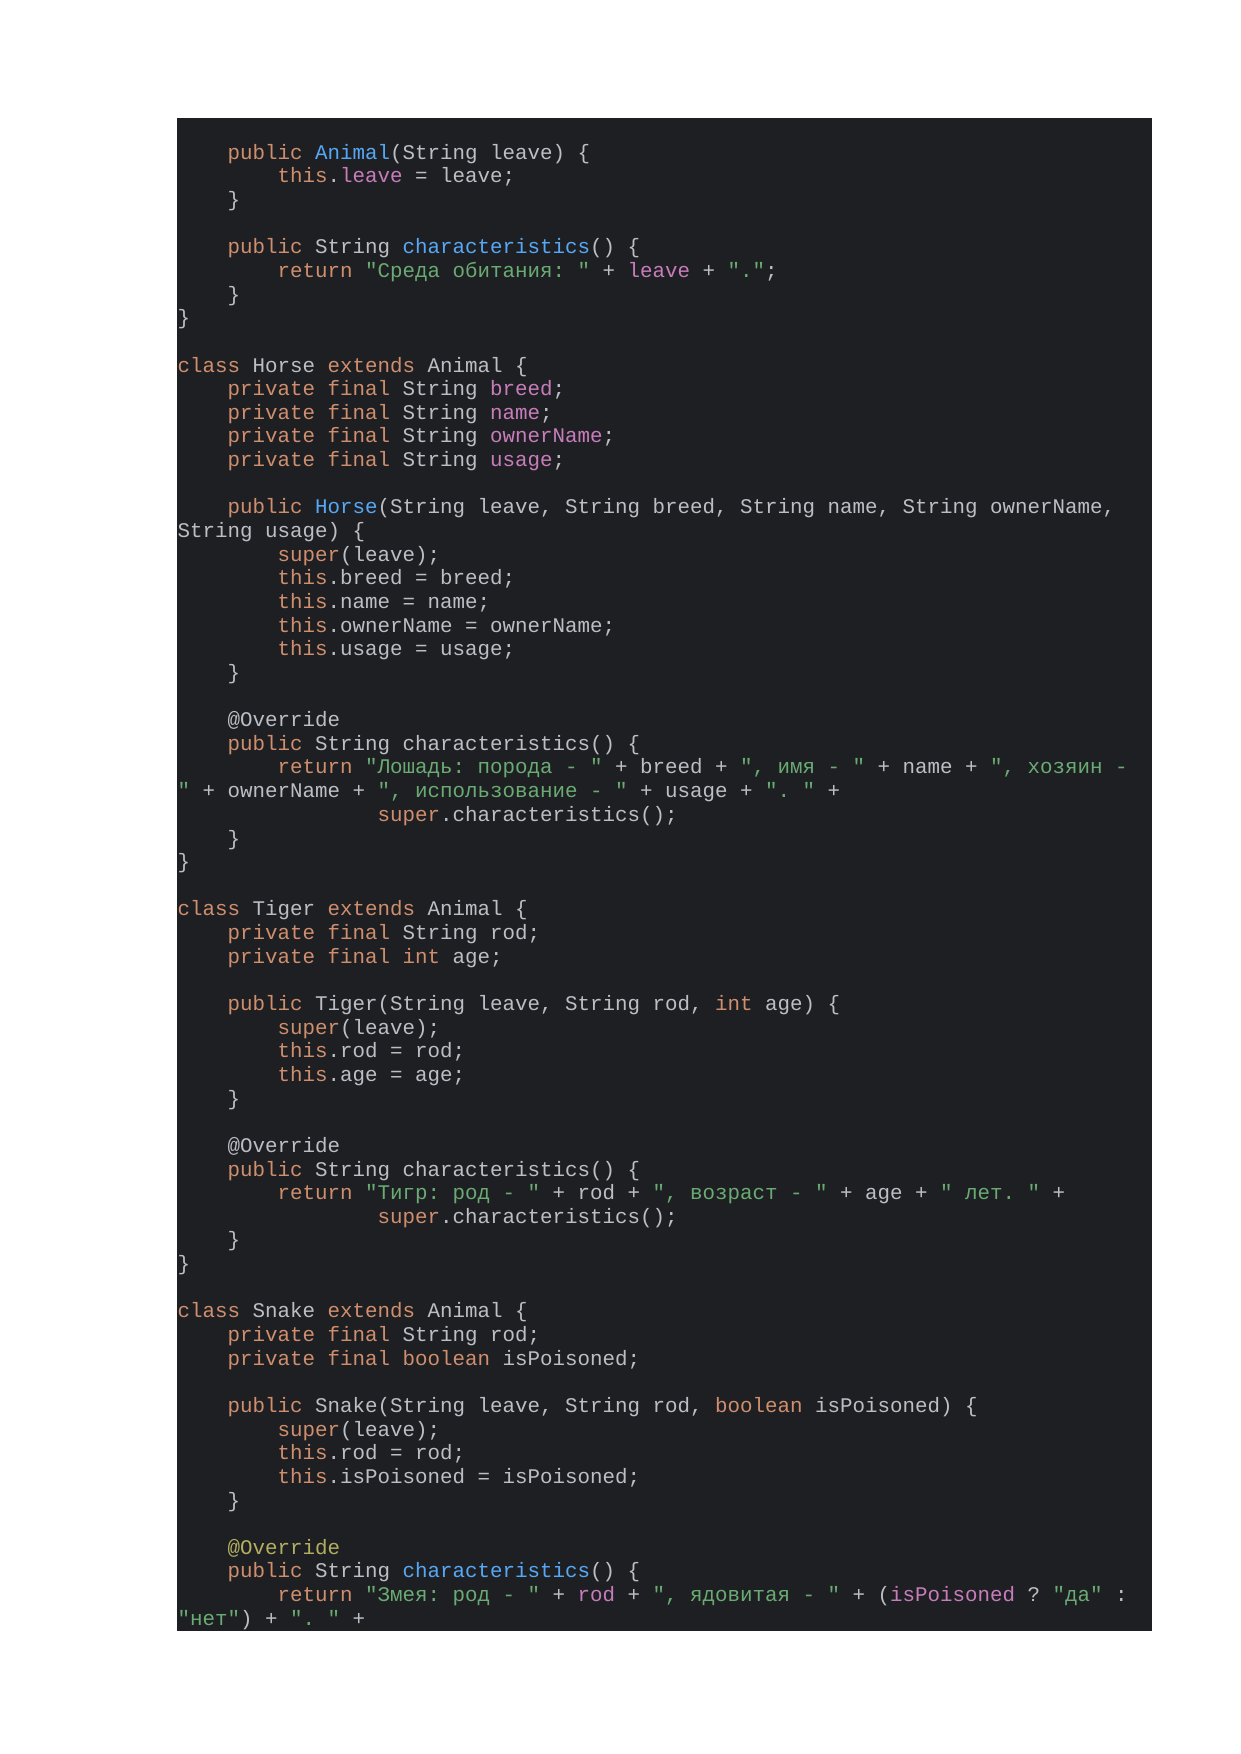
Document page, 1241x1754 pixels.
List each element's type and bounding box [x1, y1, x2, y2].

text [177, 118, 1152, 1631]
